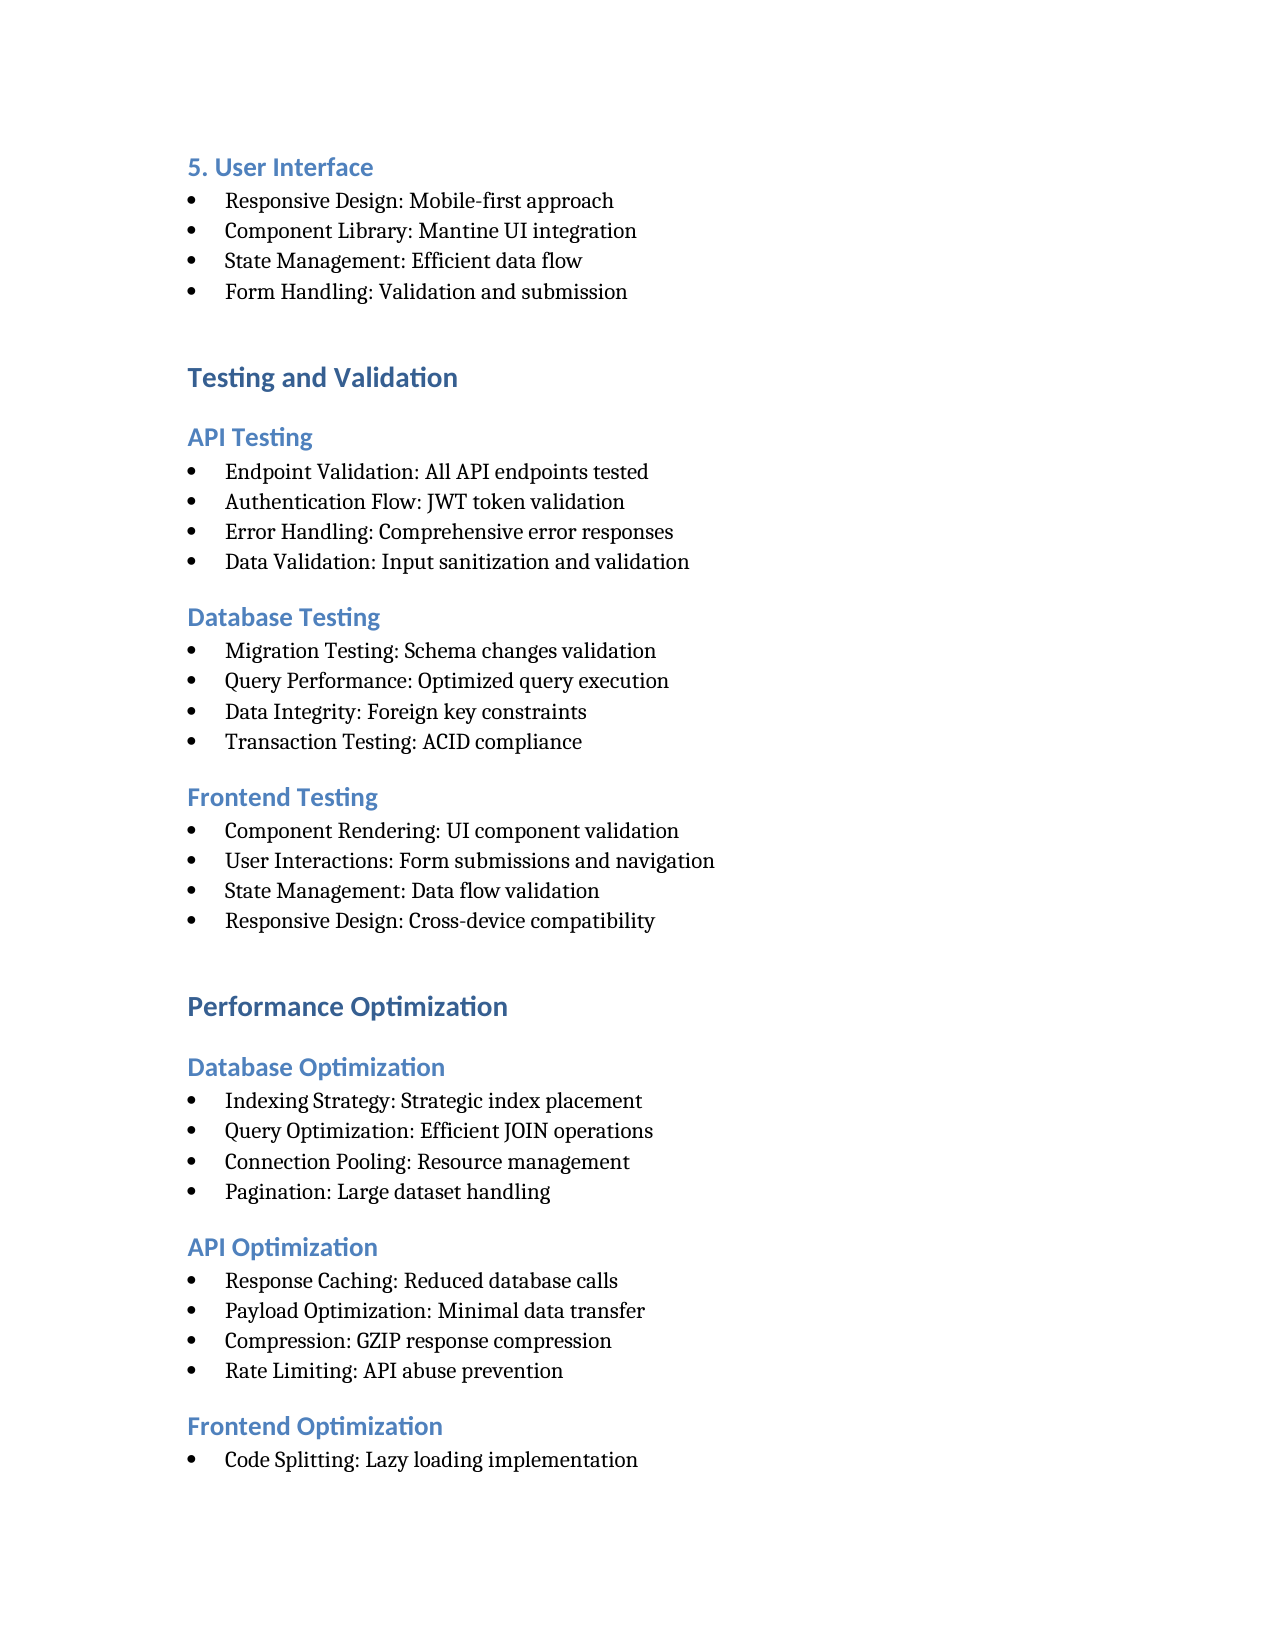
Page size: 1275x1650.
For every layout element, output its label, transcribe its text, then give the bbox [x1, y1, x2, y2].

list Connection Pooling: Resource management [187, 1148, 1087, 1175]
list Responsive Design: Cross-device compatibility [187, 908, 1087, 934]
list Rate Limiting: API abuse prevention [187, 1358, 1087, 1385]
subtitle Frontend Optimization [187, 1409, 1087, 1442]
list State Management: Efficient data flow [187, 248, 1087, 275]
list Data Validation: Input sanitization and validation [187, 549, 1087, 575]
list Pagination: Large dataset handling [187, 1179, 1087, 1205]
subtitle Database Optimization [187, 1050, 1087, 1083]
list Response Caching: Reduced database calls [187, 1268, 1087, 1294]
list Compression: GZIP response compression [187, 1328, 1087, 1354]
list Payload Optimization: Minimal data transfer [187, 1298, 1087, 1324]
subtitle Testing and Validation [187, 359, 1087, 394]
list Component Rendering: UI component validation [187, 818, 1087, 844]
list Indexing Strategy: Strategic index placement [187, 1088, 1087, 1114]
list Error Handling: Comprehensive error responses [187, 519, 1087, 545]
subtitle Performance Optimization [187, 988, 1087, 1024]
list Transaction Testing: ACID compliance [187, 729, 1087, 755]
subtitle 5. User Interface [187, 150, 1087, 183]
list Data Integrity: Foreign key constraints [187, 698, 1087, 725]
list Responsive Design: Mobile-first approach [187, 188, 1087, 214]
list Form Handling: Validation and submission [187, 278, 1087, 305]
list Endpoint Validation: All API endpoints tested [187, 458, 1087, 485]
subtitle Frontend Testing [187, 780, 1087, 813]
list User Interactions: Form submissions and navigation [187, 848, 1087, 874]
list Migration Testing: Schema changes validation [187, 638, 1087, 664]
list State Management: Data flow validation [187, 878, 1087, 904]
list Authentication Flow: JWT token validation [187, 489, 1087, 515]
subtitle API Testing [187, 421, 1087, 453]
list Query Optimization: Efficient JOIN operations [187, 1118, 1087, 1145]
subtitle Database Testing [187, 600, 1087, 633]
list Component Library: Mantine UI integration [187, 218, 1087, 244]
list Query Performance: Optimized query execution [187, 668, 1087, 694]
list Code Splitting: Lazy loading implementation [187, 1447, 1087, 1474]
subtitle API Optimization [187, 1230, 1087, 1263]
